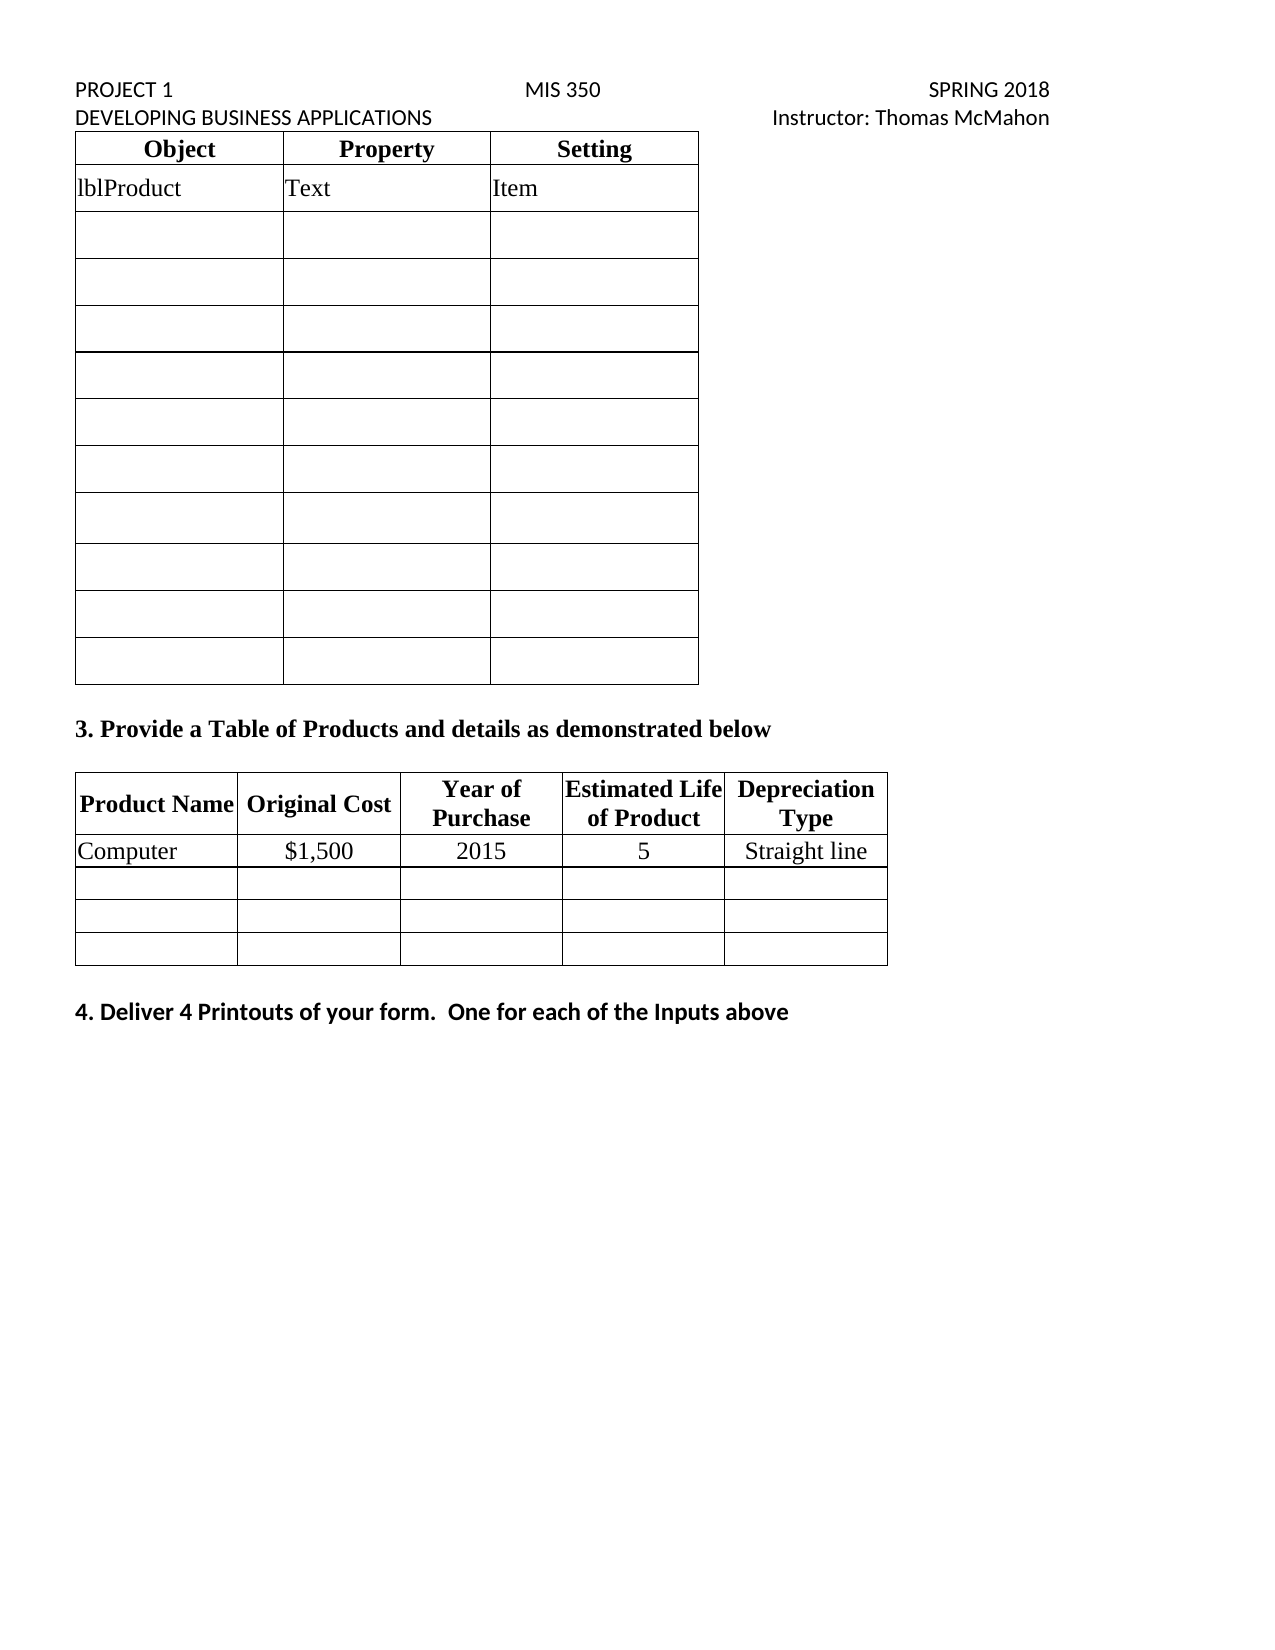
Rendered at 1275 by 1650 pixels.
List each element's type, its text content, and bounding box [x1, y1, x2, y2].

table_cell lblProduct [76, 165, 283, 211]
table_cell [284, 493, 490, 543]
table_cell [563, 933, 724, 965]
table_cell [491, 446, 698, 492]
table_header Product Name [76, 773, 237, 833]
table_cell [491, 259, 698, 304]
table_cell [491, 544, 698, 590]
table_header Estimated Life of Product [563, 773, 724, 833]
table_cell [76, 353, 283, 398]
table_cell Item [491, 165, 698, 211]
table_cell [284, 259, 490, 304]
table_cell [401, 868, 562, 899]
table_cell [238, 933, 400, 965]
table_cell [76, 933, 237, 965]
table_header Original Cost [238, 773, 400, 833]
table_cell [725, 868, 887, 899]
table_cell [284, 306, 490, 351]
table_cell [491, 306, 698, 351]
table_cell $1,500 [238, 835, 400, 866]
table_cell [76, 544, 283, 590]
table_cell [238, 868, 400, 899]
table_cell [76, 868, 237, 899]
table_cell [491, 591, 698, 637]
table_cell [725, 933, 887, 965]
table_cell [491, 212, 698, 258]
table_cell [284, 399, 490, 445]
table_cell [284, 353, 490, 398]
table_header Property [284, 132, 490, 164]
table_cell [725, 900, 887, 932]
table_cell [76, 306, 283, 351]
table_cell [491, 493, 698, 543]
table_cell [76, 446, 283, 492]
table_header Object [76, 132, 283, 164]
table_cell Straight line [725, 835, 887, 866]
table_cell [76, 591, 283, 637]
table_cell 5 [563, 835, 724, 866]
table_header Setting [491, 132, 698, 164]
table_cell [76, 259, 283, 304]
table_cell Text [284, 165, 490, 211]
table_cell [491, 638, 698, 684]
table_cell [491, 399, 698, 445]
table_cell [76, 399, 283, 445]
table_cell [76, 212, 283, 258]
table_cell [76, 900, 237, 932]
table_header Depreciation Type [725, 773, 887, 833]
table_cell [401, 933, 562, 965]
table_cell [563, 900, 724, 932]
table_cell Computer [76, 835, 237, 866]
text 3. Provide a Table of Products and details as demonstrated below [75, 714, 1200, 743]
table_cell [491, 353, 698, 398]
table_cell [284, 591, 490, 637]
list 4. Deliver 4 Printouts of your form. One for each of the Inputs above [75, 996, 1200, 1027]
table_cell [284, 212, 490, 258]
table_cell [284, 638, 490, 684]
table_cell [563, 868, 724, 899]
table_header Year of Purchase [401, 773, 562, 833]
table_cell [238, 900, 400, 932]
table_cell 2015 [401, 835, 562, 866]
table_cell [401, 900, 562, 932]
table_cell [76, 638, 283, 684]
table_cell [76, 493, 283, 543]
table_cell [284, 544, 490, 590]
table_cell [284, 446, 490, 492]
